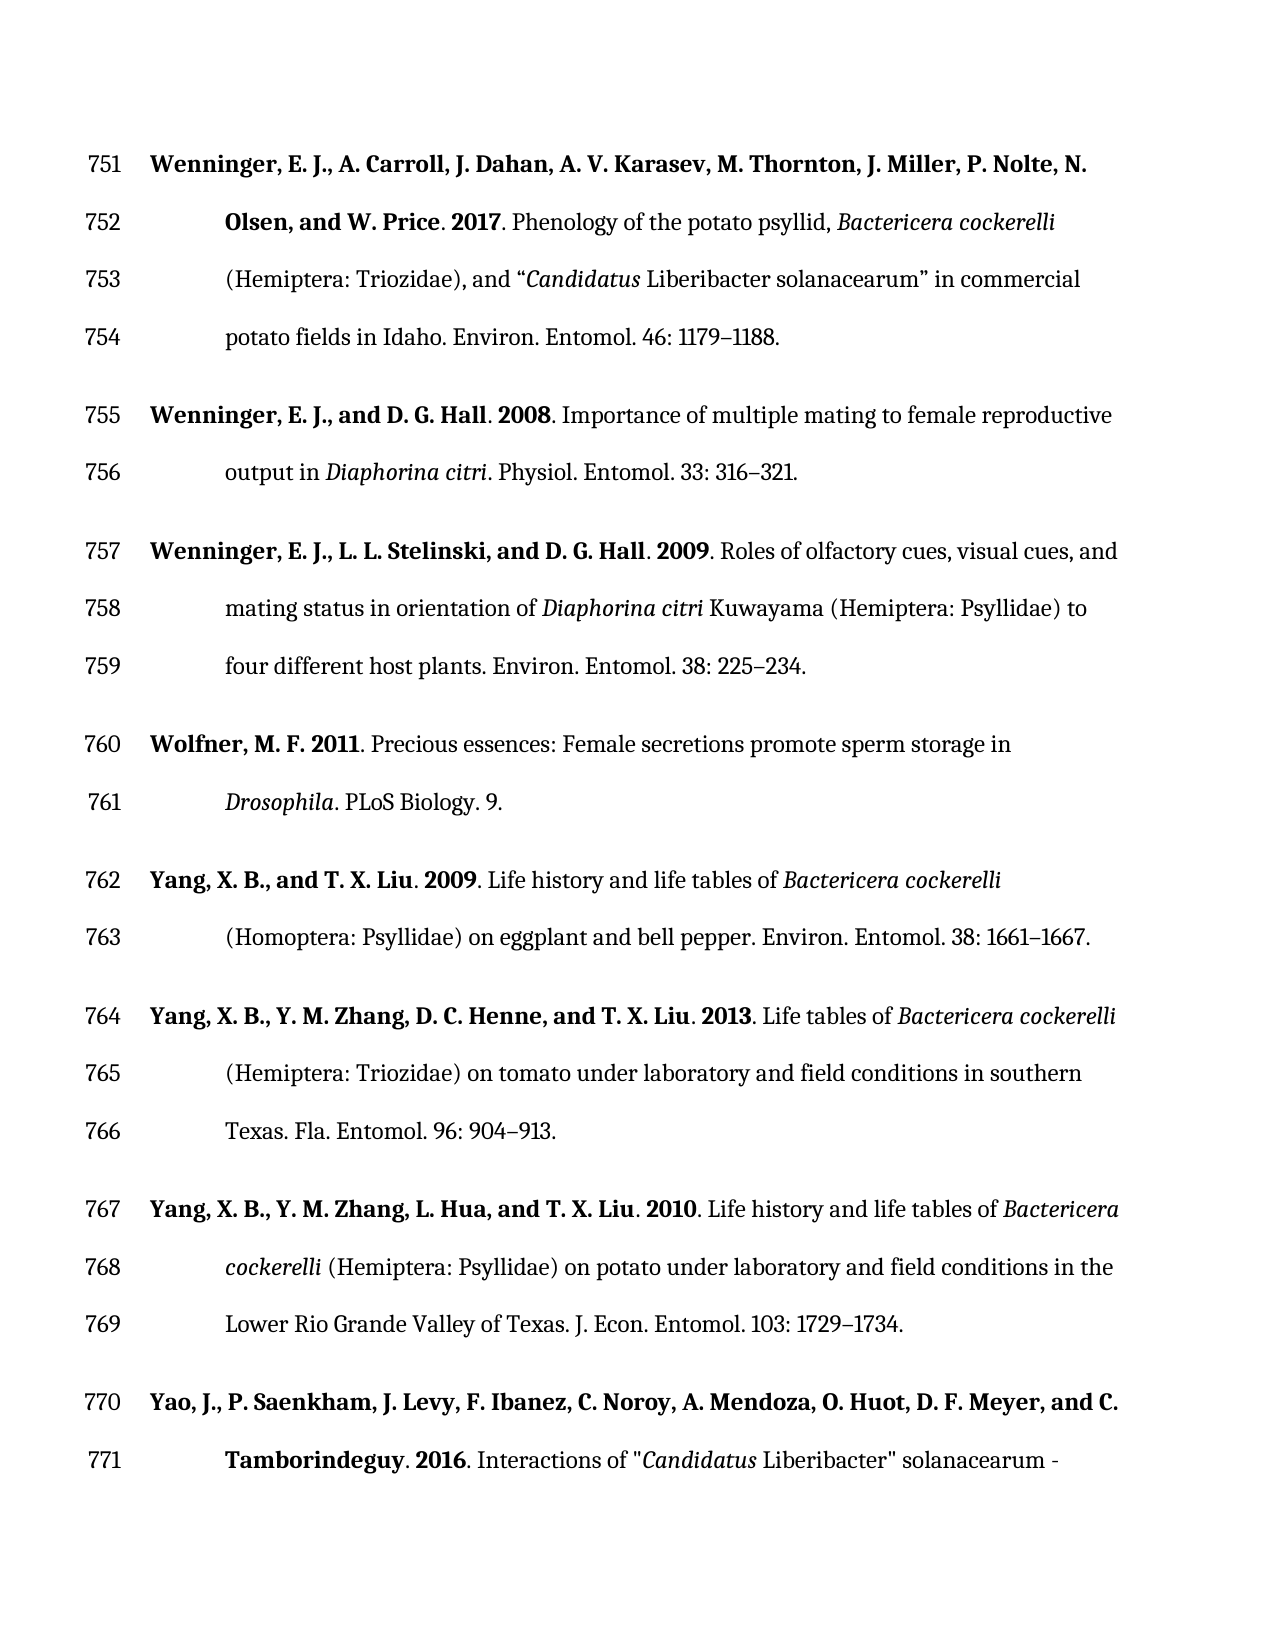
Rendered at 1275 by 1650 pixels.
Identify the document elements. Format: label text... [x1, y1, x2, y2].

text Yang, X. B., Y. M. Zhang, L. Hua, and T. X. Liu. 2010. Life history and life tables of Bactericera cockerelli (Hemiptera: Psyllidae) on potato under laboratory and field conditions in the Lower Rio Grande Valley of Texas. J. Econ. Entomol. 103: 1729–1734. [150, 1195, 1125, 1339]
text Wenninger, E. J., and D. G. Hall. 2008. Importance of multiple mating to female reproductive output in Diaphorina citri. Physiol. Entomol. 33: 316–321. [150, 401, 1125, 487]
text Yang, X. B., Y. M. Zhang, D. C. Henne, and T. X. Liu. 2013. Life tables of Bactericera cockerelli (Hemiptera: Triozidae) on tomato under laboratory and field conditions in southern Texas. Fla. Entomol. 96: 904–913. [150, 1002, 1125, 1145]
text Wenninger, E. J., L. L. Stelinski, and D. G. Hall. 2009. Roles of olfactory cues, visual cues, and mating status in orientation of Diaphorina citri Kuwayama (Hemiptera: Psyllidae) to four different host plants. Environ. Entomol. 38: 225–234. [150, 537, 1125, 680]
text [150, 1388, 1125, 1474]
text Yang, X. B., and T. X. Liu. 2009. Life history and life tables of Bactericera cockerelli (Homoptera: Psyllidae) on eggplant and bell pepper. Environ. Entomol. 38: 1661–1667. [150, 866, 1125, 952]
text Wolfner, M. F. 2011. Precious essences: Female secretions promote sperm storage in Drosophila. PLoS Biology. 9. [150, 730, 1125, 816]
text Wenninger, E. J., A. Carroll, J. Dahan, A. V. Karasev, M. Thornton, J. Miller, P. Nolte, N. Olsen, and W. Price. 2017. Phenology of the potato psyllid, Bactericera cockerelli (Hemiptera: Triozidae), and “Candidatus Liberibacter solanacearum” in commercial potato fields in Idaho. Environ. Entomol. 46: 1179–1188. [150, 150, 1125, 351]
